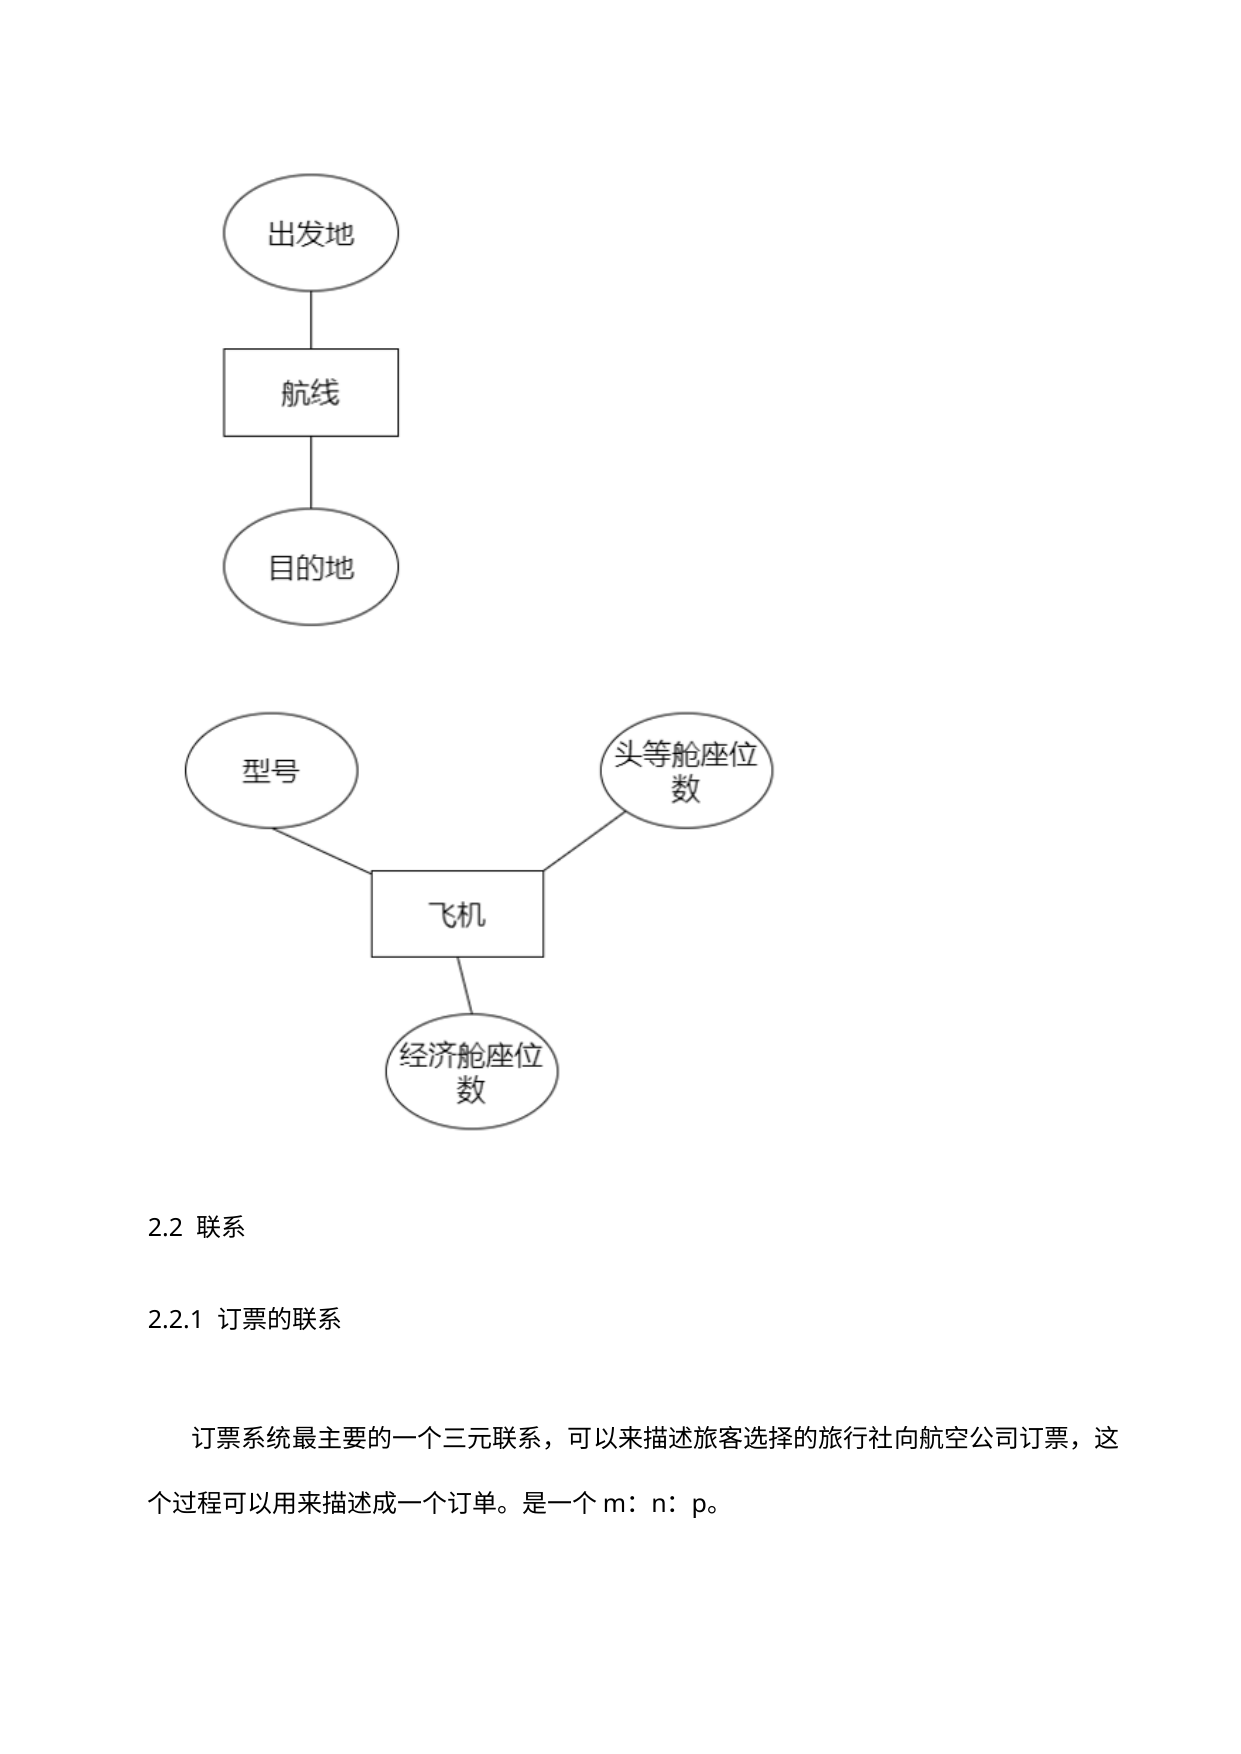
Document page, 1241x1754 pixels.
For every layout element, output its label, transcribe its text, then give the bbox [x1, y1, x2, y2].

subtitle 2.2.1 订票的联系 [148, 1285, 1122, 1350]
text 订票系统最主要的一个三元联系，可以来描述旅客选择的旅行社向航空公司订票，这个过程可以用来描述成一个订单。是一个m：n：p。 [148, 1404, 1122, 1534]
subtitle 2.2 联系 [148, 1193, 1122, 1258]
picture [147, 158, 498, 675]
picture [147, 678, 811, 1156]
